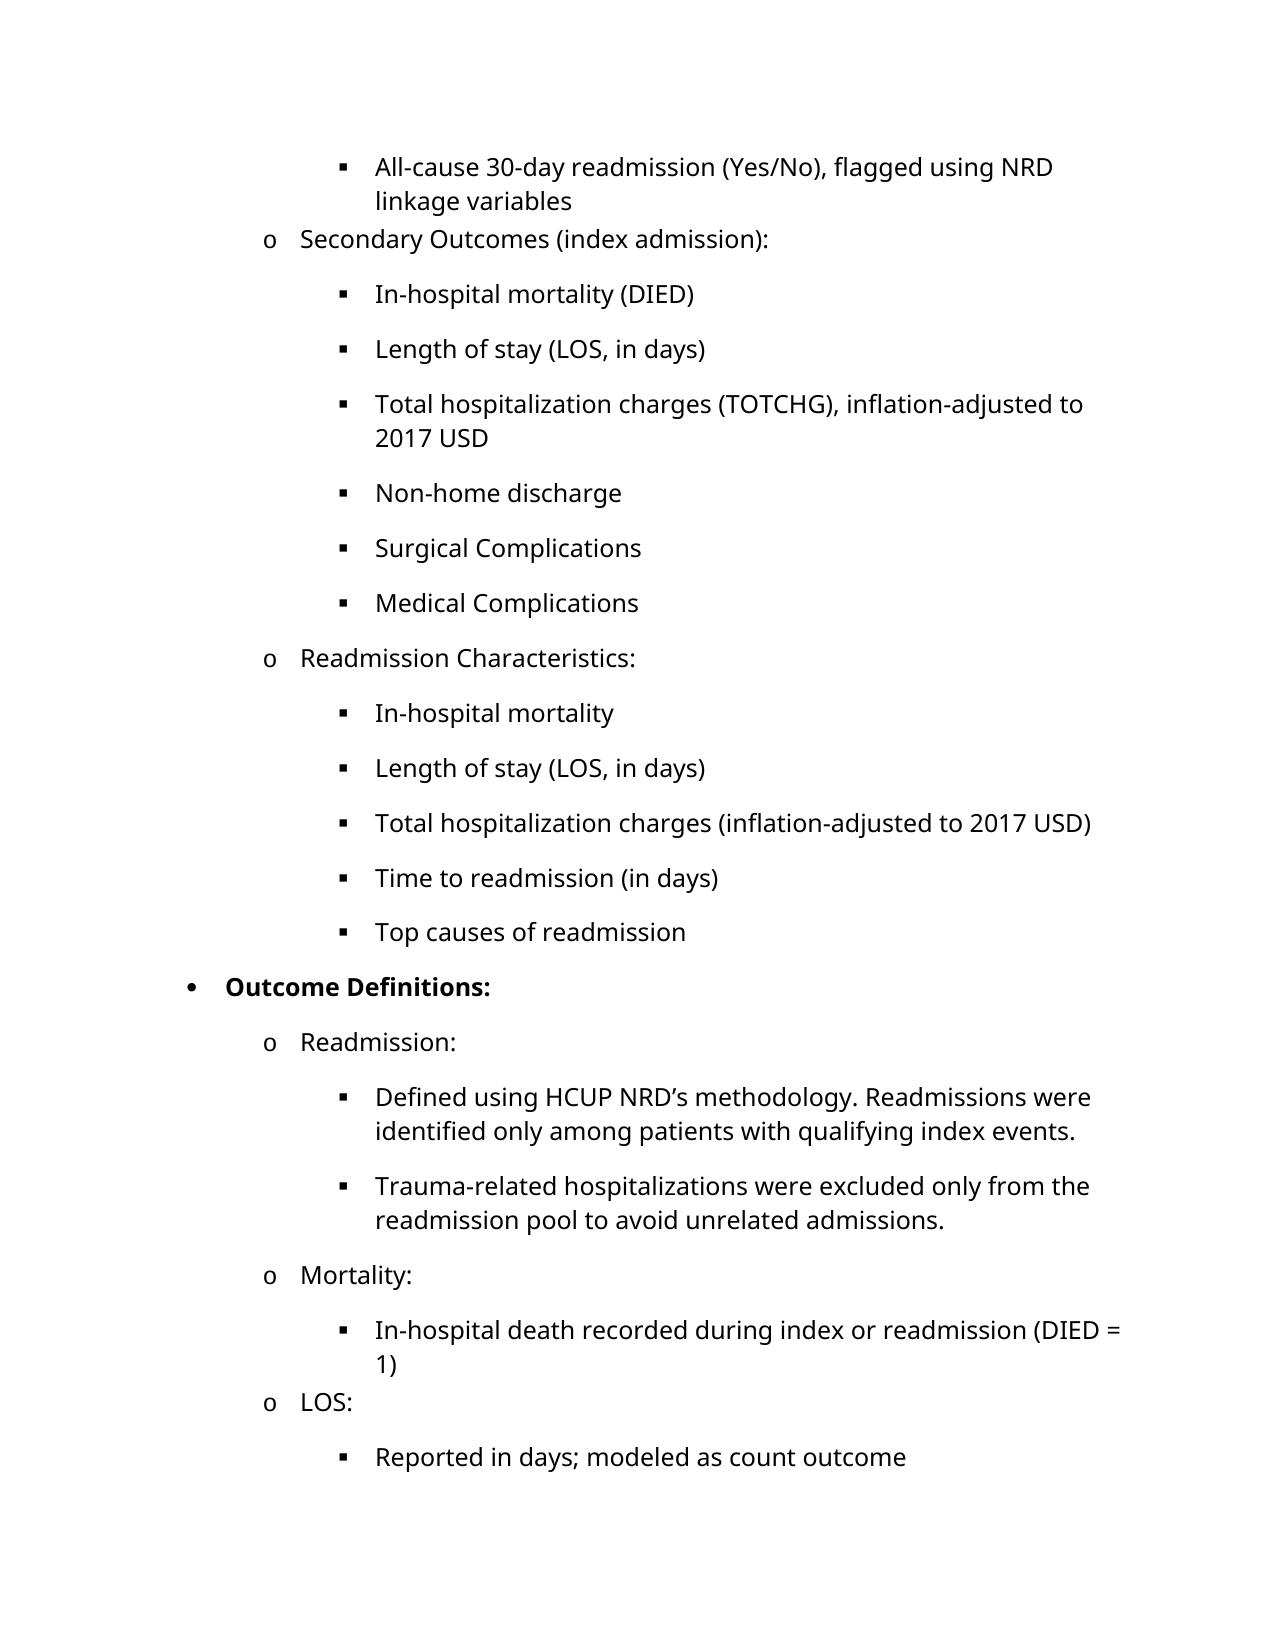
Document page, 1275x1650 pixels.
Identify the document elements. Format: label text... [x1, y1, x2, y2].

list Total hospitalization charges (TOTCHG), inflation-adjusted to 2017 USD [337, 387, 1125, 455]
list Length of stay (LOS, in days) [337, 750, 1125, 784]
list Length of stay (LOS, in days) [337, 332, 1125, 366]
list Outcome Definitions: [187, 970, 1125, 1004]
list Readmission: [262, 1025, 1125, 1059]
list Medical Complications [337, 586, 1125, 619]
list Non-home discharge [337, 476, 1125, 510]
list Secondary Outcomes (index admission): [262, 222, 1125, 256]
list Defined using HCUP NRD’s methodology. Readmissions were identified only among patients with qualifying index events. [337, 1080, 1125, 1148]
list Mortality: [262, 1258, 1125, 1292]
list In-hospital mortality (DIED) [337, 277, 1125, 311]
list LOS: [262, 1385, 1125, 1419]
list In-hospital death recorded during index or readmission (DIED = 1) [337, 1313, 1125, 1381]
list Time to readmission (in days) [337, 860, 1125, 894]
list Readmission Characteristics: [262, 640, 1125, 675]
list Surgical Complications [337, 531, 1125, 565]
list Total hospitalization charges (inflation-adjusted to 2017 USD) [337, 805, 1125, 839]
list All-cause 30-day readmission (Yes/No), flagged using NRD linkage variables [337, 150, 1125, 218]
list In-hospital mortality [337, 696, 1125, 729]
list Top causes of readmission [337, 915, 1125, 949]
list Reported in days; modeled as count outcome [337, 1440, 1125, 1474]
list Trauma-related hospitalizations were excluded only from the readmission pool to avoid unrelated admissions. [337, 1169, 1125, 1237]
